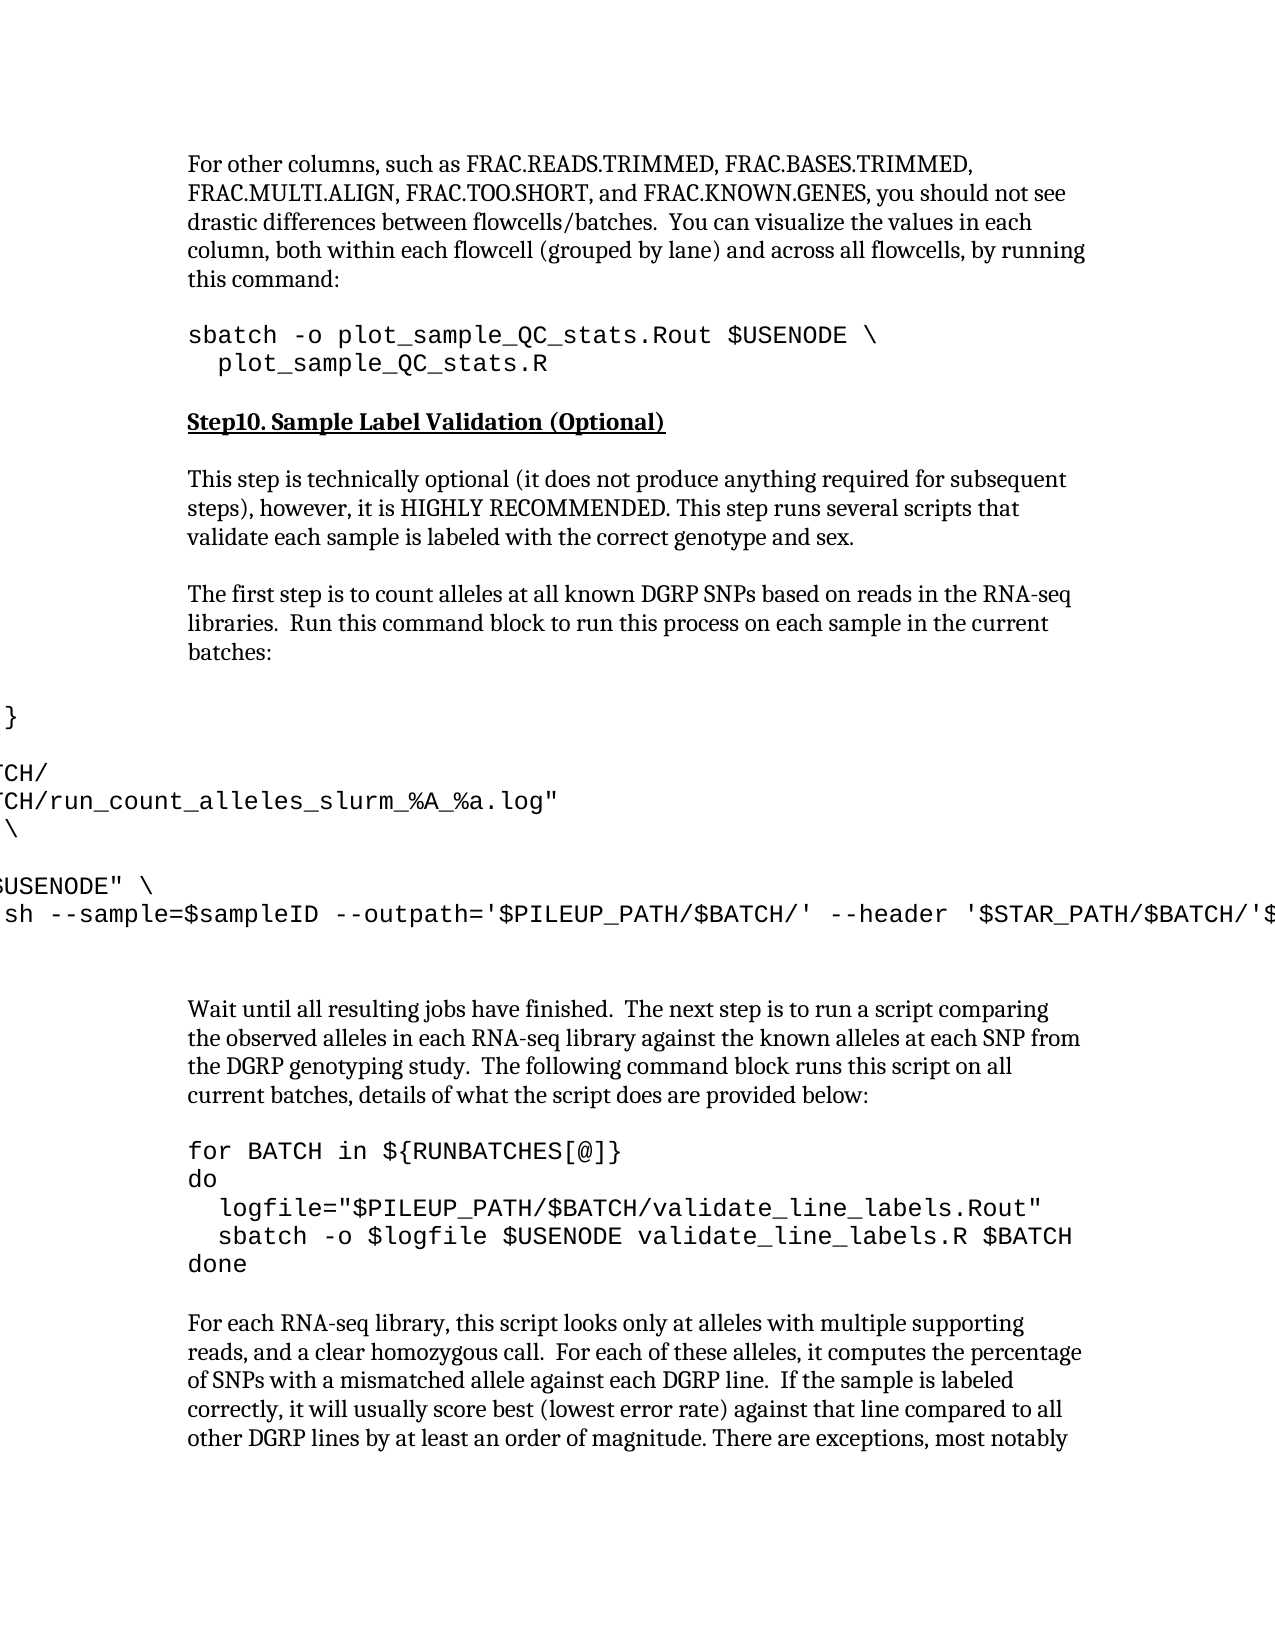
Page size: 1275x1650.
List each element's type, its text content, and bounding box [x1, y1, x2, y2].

text for BATCH in ${RUNBATCHES[@]} [187, 1138, 1087, 1167]
text The first step is to count alleles at all known DGRP SNPs based on reads in the RNA-seq libraries. Run this command block to run this process on each sample in the current batches: [187, 580, 1087, 667]
text sbatch -o $logfile $USENODE validate_line_labels.R $BATCH [187, 1223, 1087, 1252]
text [187, 1309, 1087, 1453]
text do [187, 1167, 1087, 1195]
text Wait until all resulting jobs have finished. The next step is to run a script comparing the observed alleles in each RNA-seq library against the known alleles at each SNP from the DGRP genotyping study. The following command block runs this script on all current batches, details of what the script does are provided below: [187, 995, 1087, 1110]
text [187, 150, 1087, 294]
text plot_sample_QC_stats.R [187, 351, 1087, 379]
text This step is technically optional (it does not produce anything required for subsequent steps), however, it is HIGHLY RECOMMENDED. This step runs several scripts that validate each sample is labeled with the correct genotype and sex. [187, 465, 1087, 552]
text done [187, 1252, 1087, 1280]
text sbatch -o plot_sample_QC_stats.Rout $USENODE \ [187, 322, 1087, 351]
text logfile="$PILEUP_PATH/$BATCH/validate_line_labels.Rout" [187, 1195, 1087, 1223]
text Step10. Sample Label Validation (Optional) [187, 408, 1087, 437]
